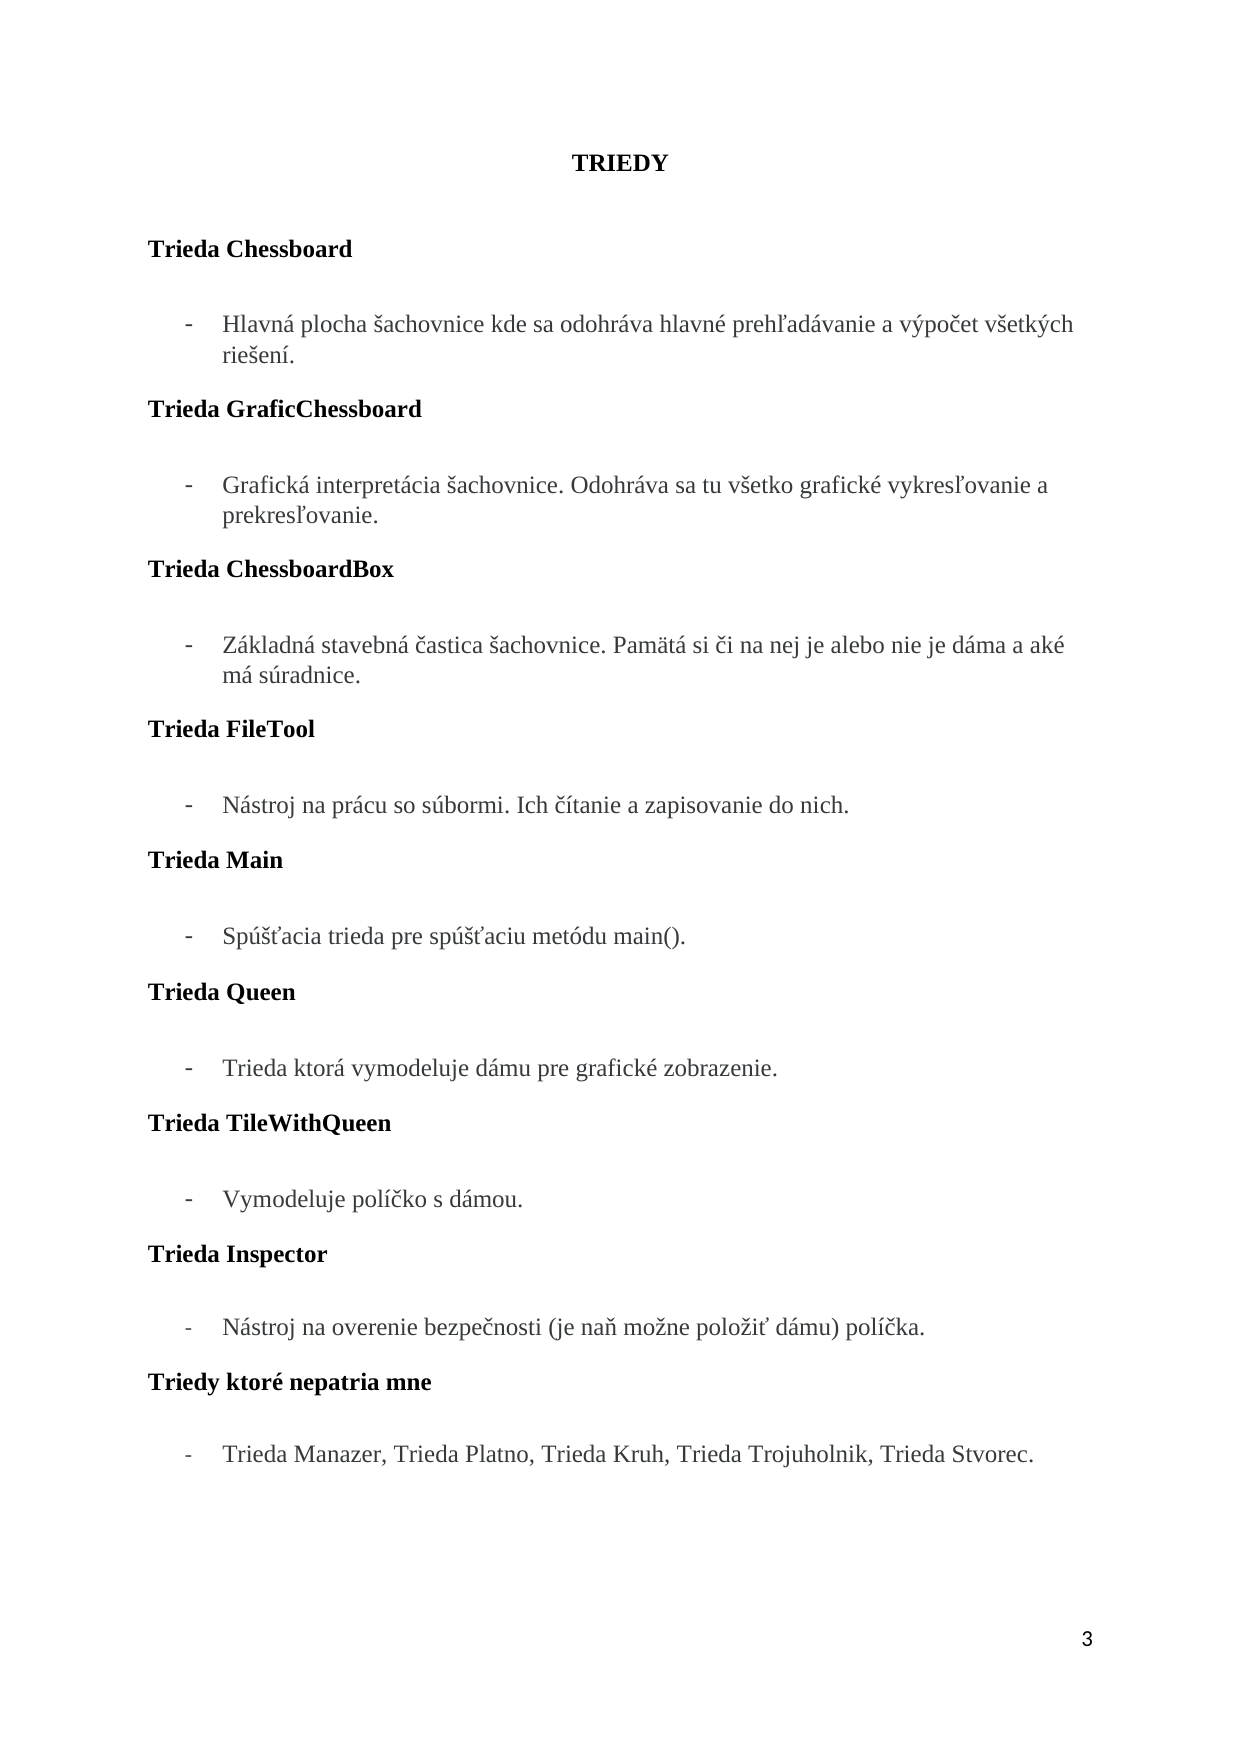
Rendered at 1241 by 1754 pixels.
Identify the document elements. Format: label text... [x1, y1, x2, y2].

text Trieda Chessboard [148, 234, 1093, 263]
text Trieda Inspector [148, 1239, 1093, 1268]
list Nástroj na prácu so súbormi. Ich čítanie a zapisovanie do nich. [185, 786, 1093, 821]
list Spúšťacia trieda pre spúšťaciu metódu main(). [185, 918, 1093, 952]
text Trieda Queen [148, 977, 1093, 1006]
list Grafická interpretácia šachovnice. Odohráva sa tu všetko grafické vykresľovanie a prekresľovanie. [185, 466, 1093, 529]
text Trieda TileWithQueen [148, 1108, 1093, 1137]
list Nástroj na overenie bezpečnosti (je naň možne položiť dámu) políčka. [185, 1312, 1093, 1342]
list Základná stavebná častica šachovnice. Pamätá si či na nej je alebo nie je dáma a aké má súradnice. [185, 626, 1093, 689]
text Trieda ChessboardBox [148, 554, 1093, 583]
text TRIEDY [148, 148, 1093, 176]
list Hlavná plocha šachovnice kde sa odohráva hlavné prehľadávanie a výpočet všetkých riešení. [185, 306, 1093, 369]
text Triedy ktoré nepatria mne [148, 1367, 1093, 1395]
list Trieda ktorá vymodeluje dámu pre grafické zobrazenie. [185, 1049, 1093, 1083]
list Trieda Manazer, Trieda Platno, Trieda Kruh, Trieda Trojuholnik, Trieda Stvorec. [185, 1439, 1093, 1469]
text Trieda FileTool [148, 714, 1093, 743]
text Trieda Main [148, 846, 1093, 874]
text Trieda GraficChessboard [148, 394, 1093, 423]
list Vymodeluje políčko s dámou. [185, 1181, 1093, 1214]
